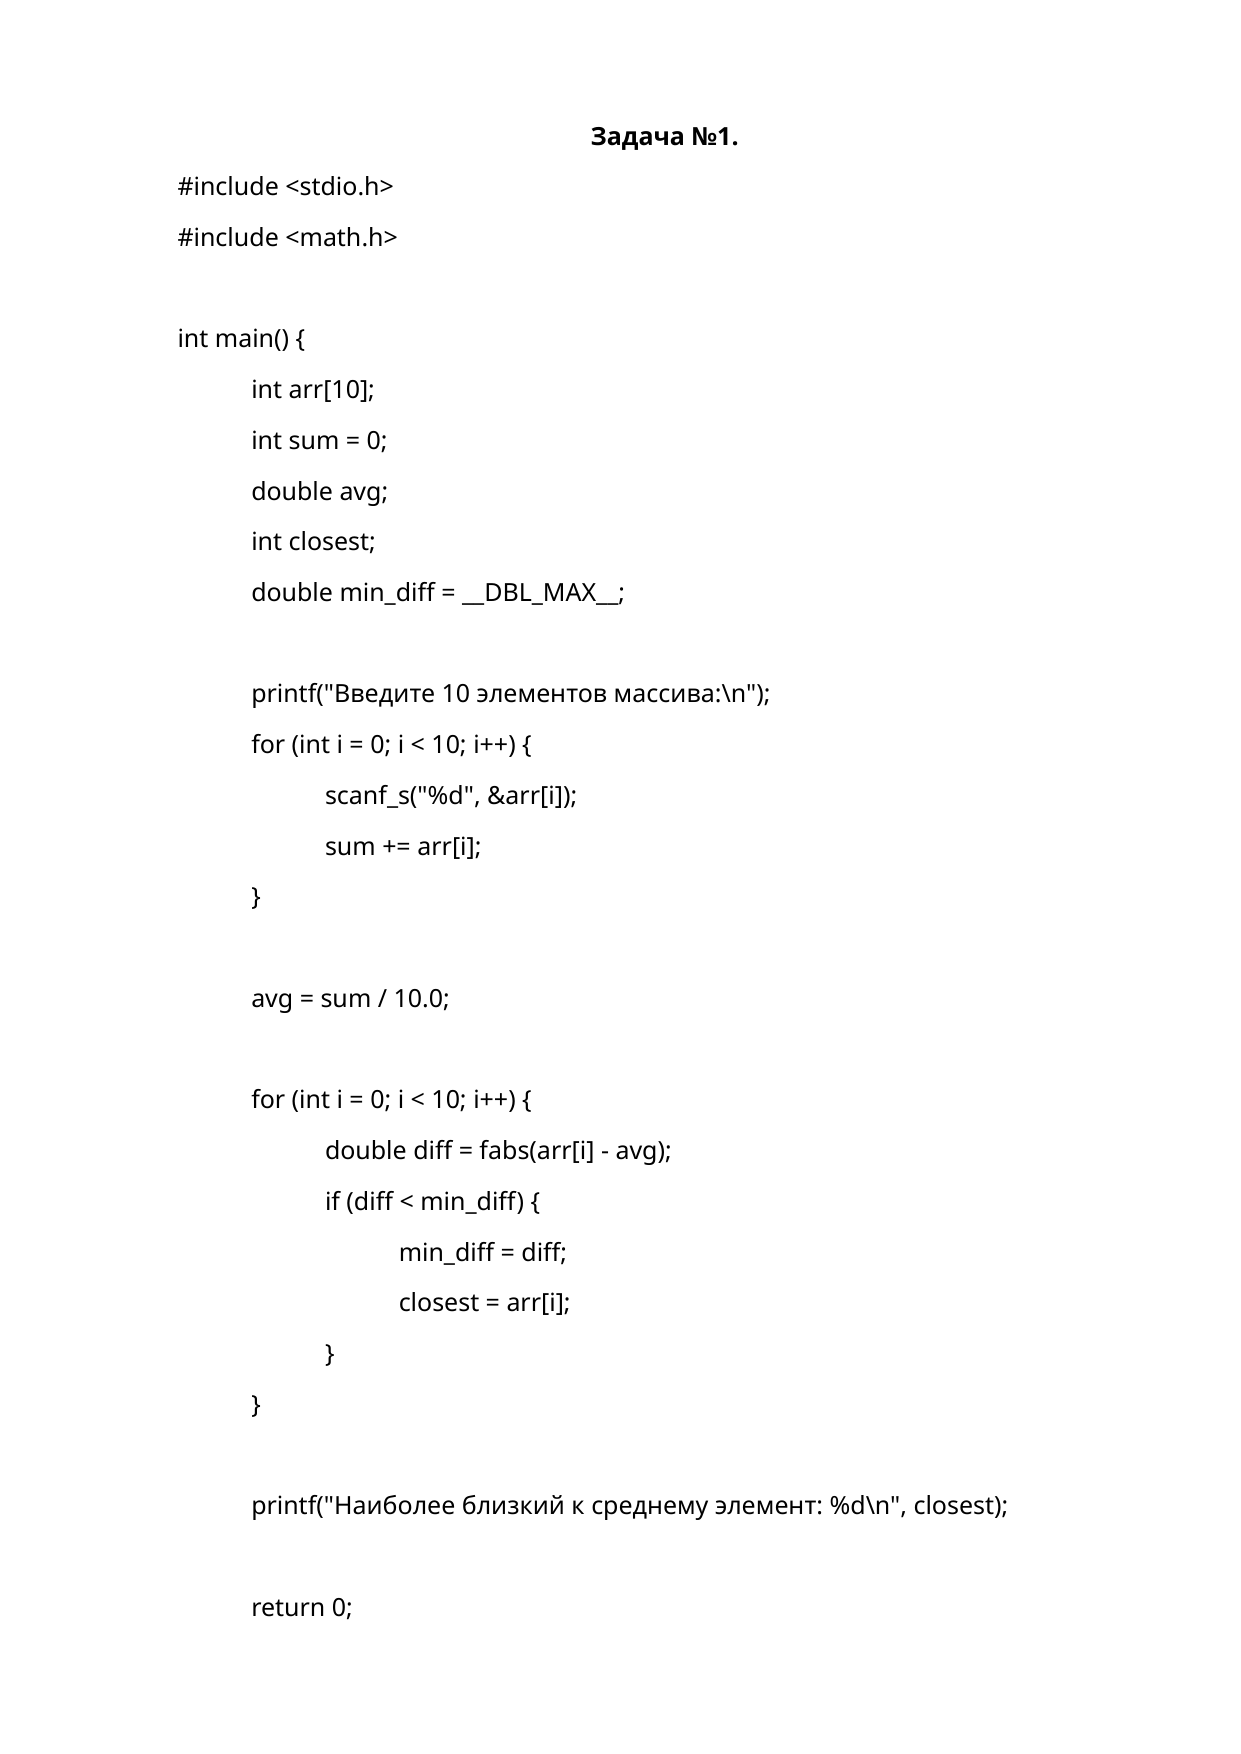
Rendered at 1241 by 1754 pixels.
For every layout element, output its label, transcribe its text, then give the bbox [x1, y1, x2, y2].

text return 0; [177, 1589, 1152, 1623]
text int arr[10]; [177, 372, 1152, 406]
text avg = sum / 10.0; [177, 981, 1152, 1014]
text int sum = 0; [177, 422, 1152, 457]
text #include <stdio.h> [177, 169, 1152, 203]
text } [177, 1386, 1152, 1420]
text double min_diff = __DBL_MAX__; [177, 575, 1152, 609]
text scanf_s("%d", &arr[i]); [251, 778, 1152, 812]
text } [251, 1336, 1152, 1370]
text double diff = fabs(arr[i] - avg); [251, 1133, 1152, 1167]
text Задача №1. [177, 118, 1152, 152]
text for (int i = 0; i < 10; i++) { [177, 727, 1152, 761]
text printf("Наиболее близкий к среднему элемент: %d\n", closest); [177, 1488, 1152, 1522]
text if (diff < min_diff) { [251, 1183, 1152, 1217]
text printf("Введите 10 элементов массива:\n"); [177, 676, 1152, 710]
text sum += arr[i]; [251, 828, 1152, 862]
text int main() { [177, 321, 1152, 355]
text #include <math.h> [177, 219, 1152, 254]
text double avg; [177, 473, 1152, 507]
text min_diff = diff; [325, 1234, 1152, 1268]
text closest = arr[i]; [325, 1285, 1152, 1319]
text } [177, 879, 1152, 913]
text for (int i = 0; i < 10; i++) { [177, 1082, 1152, 1116]
text int closest; [177, 524, 1152, 558]
